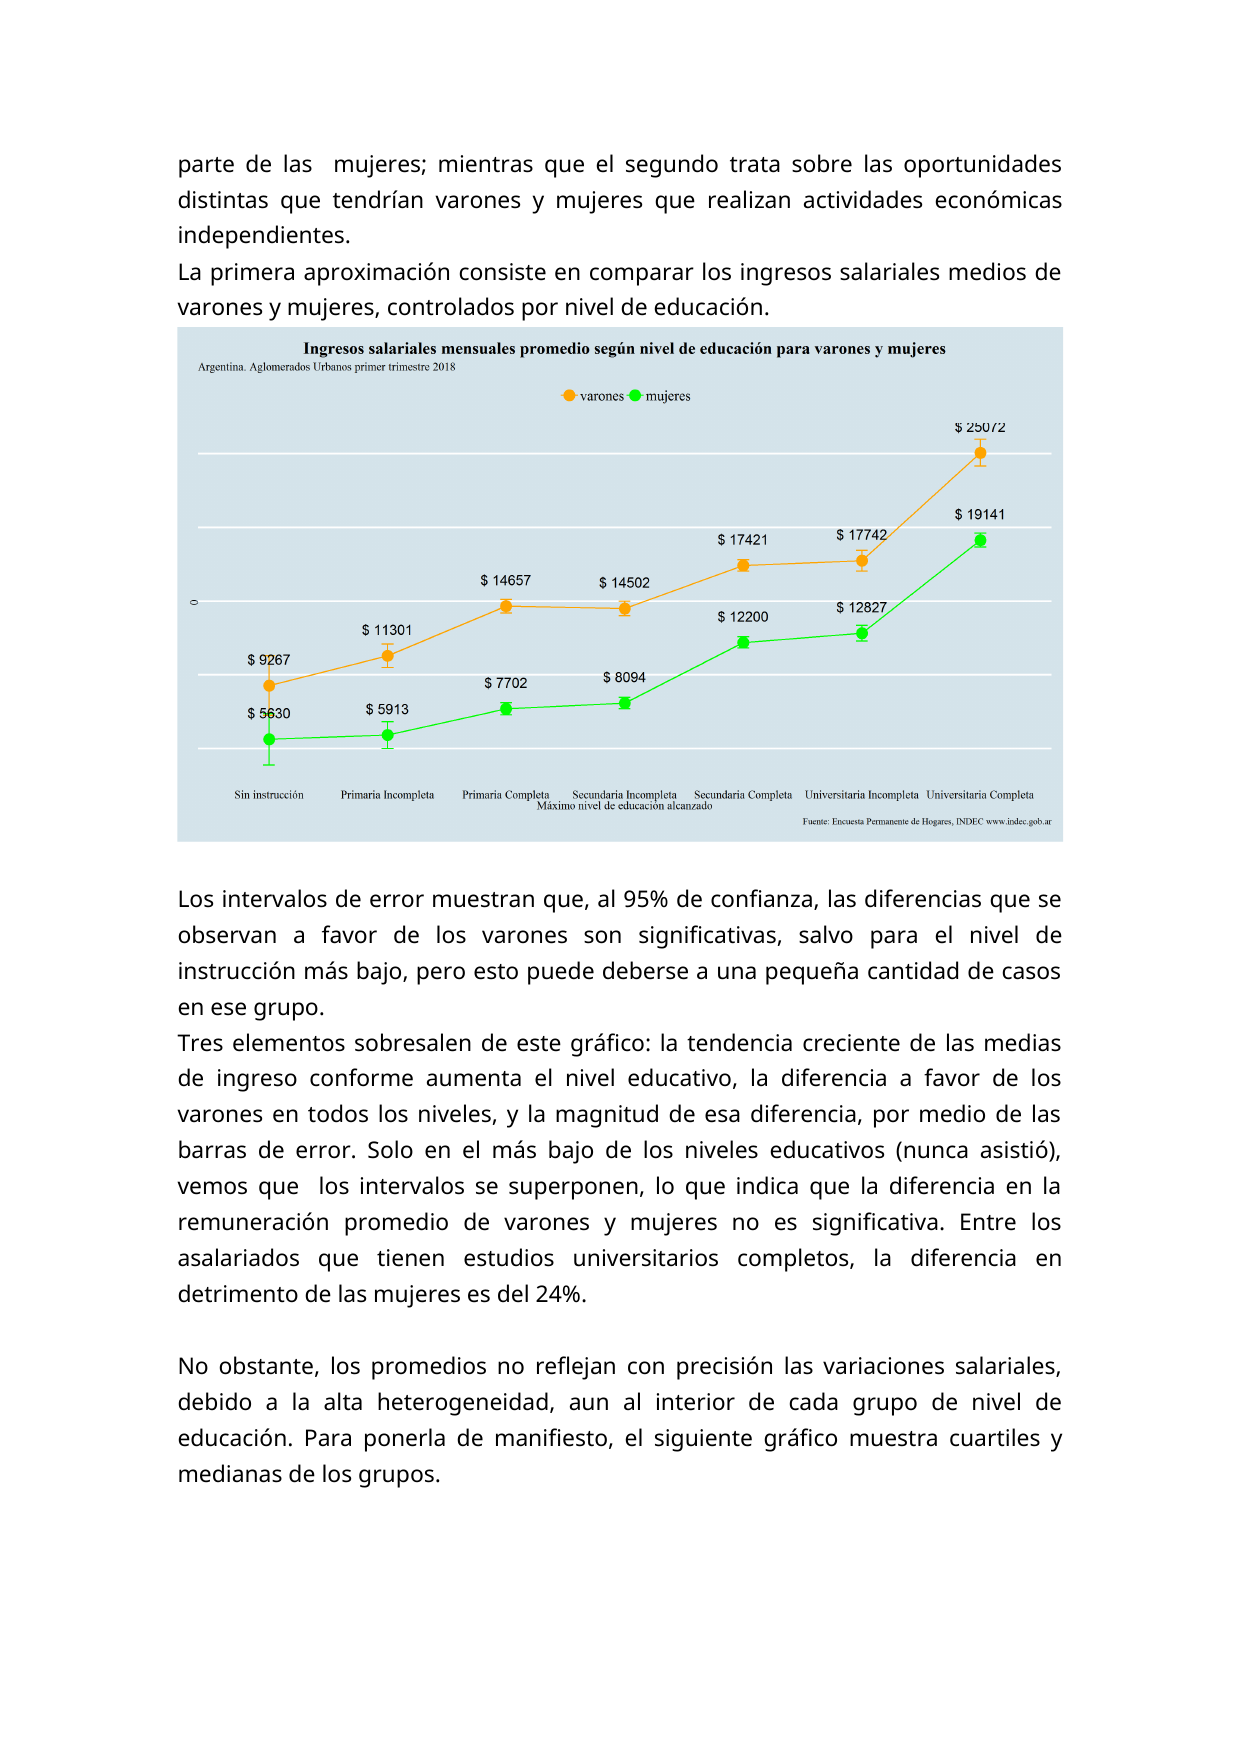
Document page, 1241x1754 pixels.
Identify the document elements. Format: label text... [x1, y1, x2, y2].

text La primera aproximación consiste en comparar los ingresos salariales medios de varones y mujeres, controlados por nivel de educación. [177, 255, 1063, 323]
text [177, 148, 1063, 251]
text Tres elementos sobresalen de este gráfico: la tendencia creciente de las medias de ingreso conforme aumenta el nivel educativo, la diferencia a favor de los varones en todos los niveles, y la magnitud de esa diferencia, por medio de las barras de error. Solo en el más bajo de los niveles educativos (nunca asistió), vemos que los intervalos se superponen, lo que indica que la diferencia en la remuneración promedio de varones y mujeres no es significativa. Entre los asalariados que tienen estudios universitarios completos, la diferencia en detrimento de las mujeres es del 24%. [177, 1026, 1063, 1309]
picture [177, 327, 1064, 842]
text Los intervalos de error muestran que, al 95% de confianza, las diferencias que se observan a favor de los varones son significativas, salvo para el nivel de instrucción más bajo, pero esto puede deberse a una pequeña cantidad de casos en ese grupo. [177, 883, 1063, 1022]
text No obstante, los promedios no reflejan con precisión las variaciones salariales, debido a la alta heterogeneidad, aun al interior de cada grupo de nivel de educación. Para ponerla de manifiesto, el siguiente gráfico muestra cuartiles y medianas de los grupos. [177, 1350, 1063, 1489]
